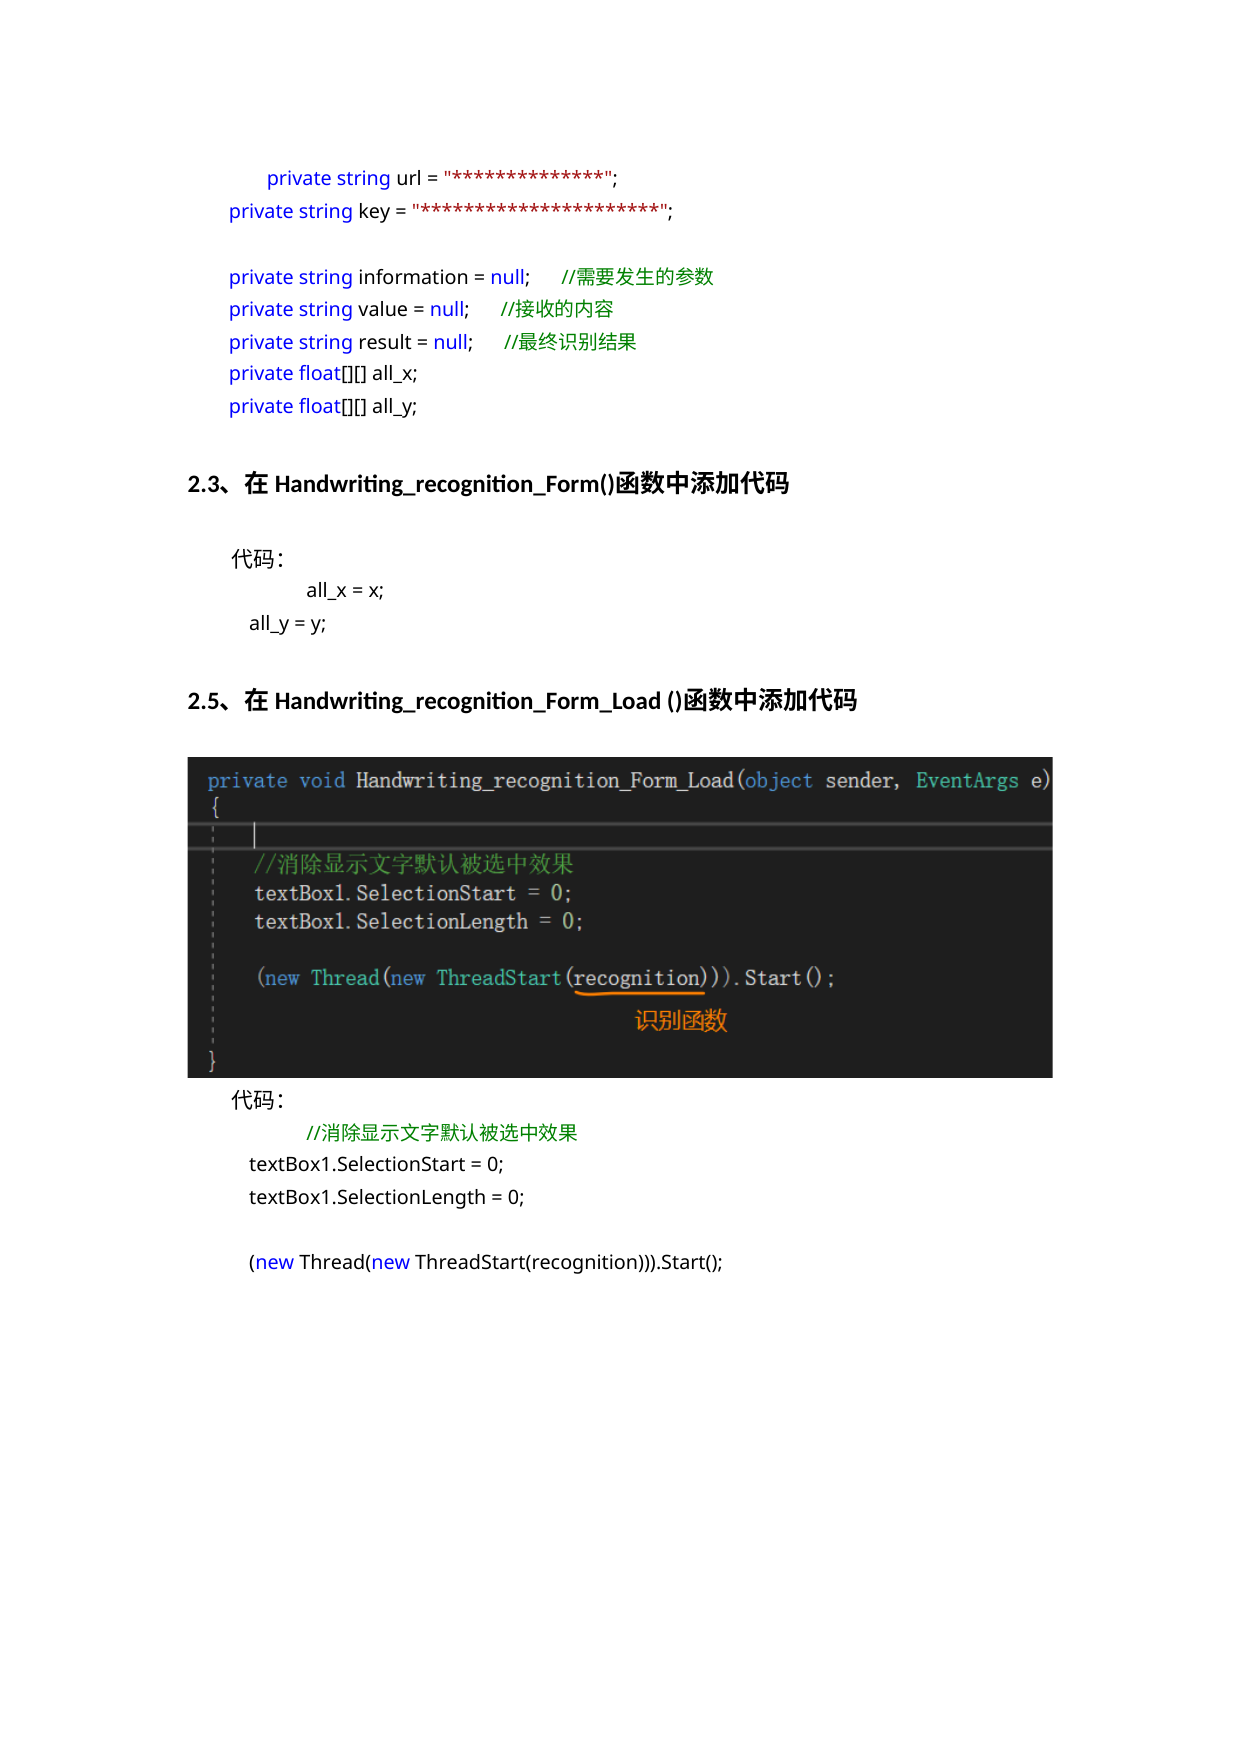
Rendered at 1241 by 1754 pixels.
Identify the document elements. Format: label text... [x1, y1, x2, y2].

subtitle 2.3、在Handwriting_recognition_Form()函数中添加代码 [187, 449, 1053, 514]
text private float[][] all_y; [187, 389, 1053, 422]
subtitle 2.5、在Handwriting_recognition_Form_Load ()函数中添加代码 [187, 666, 1053, 731]
text all_x = x; [187, 574, 1053, 606]
text //消除显示文字默认被选中效果 [187, 1115, 1053, 1148]
text private string value = null; //接收的内容 [187, 292, 1053, 324]
text private string information = null; //需要发生的参数 [187, 259, 1053, 292]
text textBox1.SelectionStart = 0; [187, 1148, 1053, 1180]
text private string key = "**********************"; [187, 194, 1053, 227]
text private string result = null; //最终识别结果 [187, 324, 1053, 357]
text 代码： [187, 1083, 1053, 1115]
text private string url = "**************"; [187, 162, 1053, 194]
text textBox1.SelectionLength = 0; [187, 1180, 1053, 1213]
text (new Thread(new ThreadStart(recognition))).Start(); [187, 1245, 1053, 1278]
text all_y = y; [187, 606, 1053, 639]
text private float[][] all_x; [187, 357, 1053, 389]
text 代码： [187, 541, 1053, 574]
picture [187, 757, 1053, 1078]
